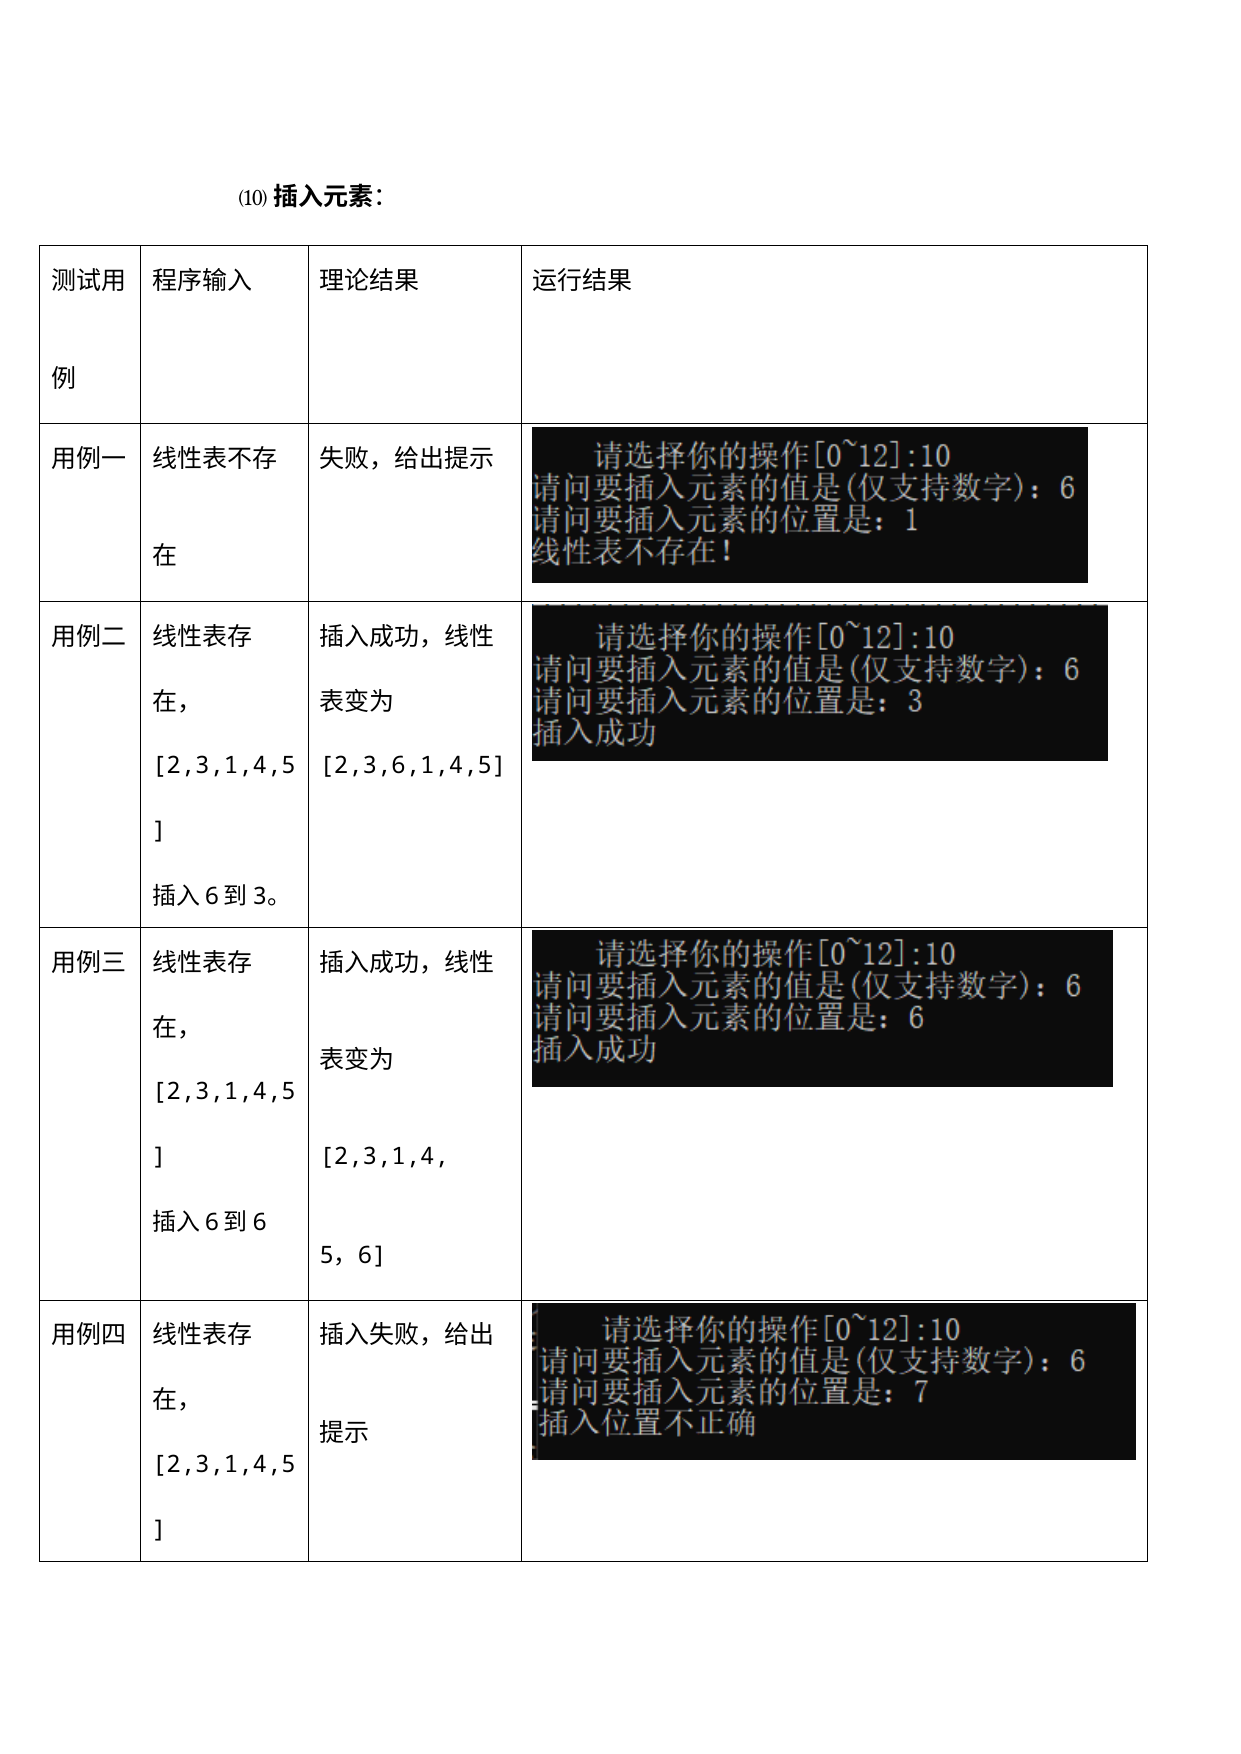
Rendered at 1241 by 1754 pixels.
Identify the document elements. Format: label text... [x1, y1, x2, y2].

picture [532, 1303, 1136, 1460]
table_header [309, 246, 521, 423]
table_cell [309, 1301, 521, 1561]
picture [532, 604, 1108, 761]
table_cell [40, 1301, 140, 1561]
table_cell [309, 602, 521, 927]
picture [532, 427, 1088, 583]
text ⑽插入元素： [187, 162, 1053, 227]
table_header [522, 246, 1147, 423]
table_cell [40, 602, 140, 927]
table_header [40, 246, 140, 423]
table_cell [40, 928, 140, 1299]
picture [532, 930, 1113, 1087]
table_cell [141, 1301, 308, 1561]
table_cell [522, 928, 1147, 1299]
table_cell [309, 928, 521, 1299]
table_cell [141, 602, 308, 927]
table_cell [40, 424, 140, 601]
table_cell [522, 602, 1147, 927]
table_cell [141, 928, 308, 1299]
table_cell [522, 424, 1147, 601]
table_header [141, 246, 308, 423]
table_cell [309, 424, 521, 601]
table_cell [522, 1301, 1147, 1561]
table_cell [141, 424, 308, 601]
